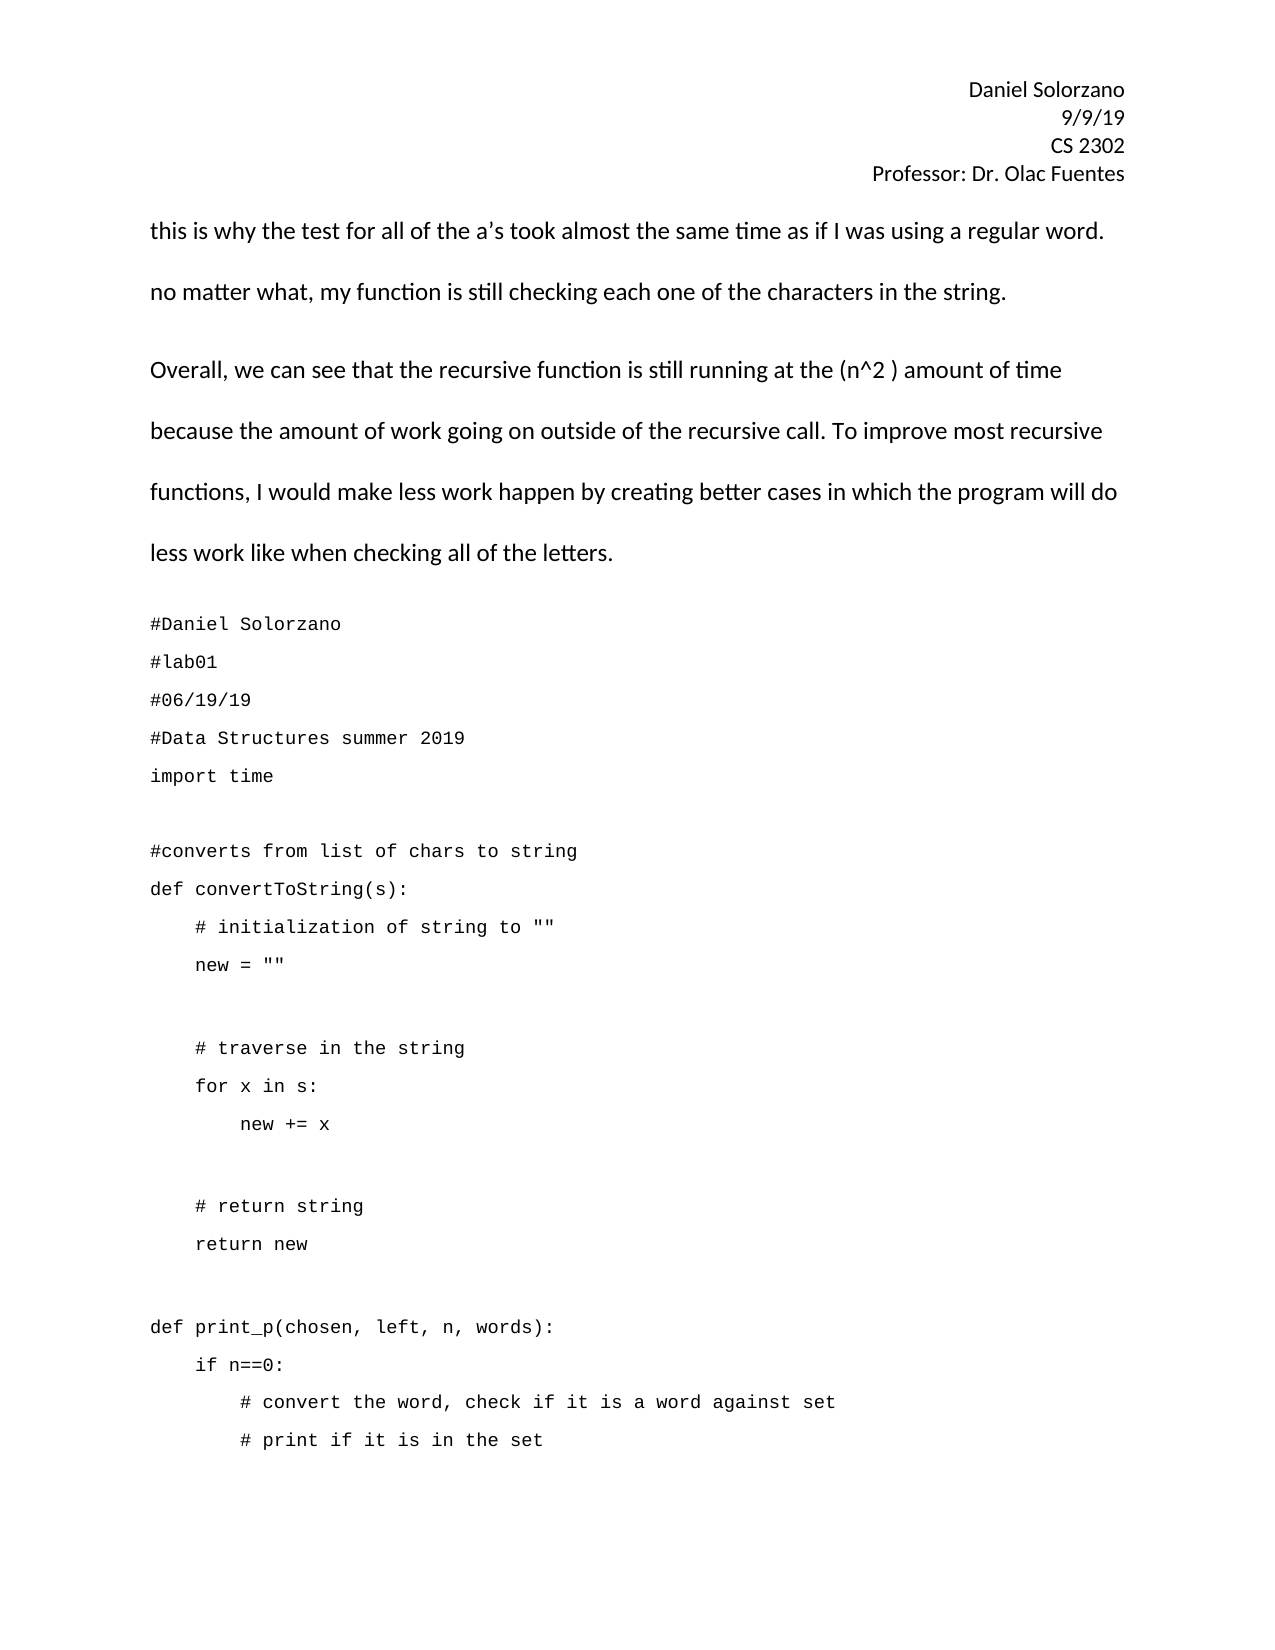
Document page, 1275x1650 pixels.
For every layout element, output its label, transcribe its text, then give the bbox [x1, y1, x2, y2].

text def print_p(chosen, left, n, words): [150, 1317, 1125, 1339]
text #Data Structures summer 2019 [150, 728, 1125, 750]
text #converts from list of chars to string [150, 842, 1125, 863]
text def convertToString(s): [150, 880, 1125, 901]
text #Daniel Solorzano [150, 615, 1125, 636]
text new += x [150, 1114, 1125, 1136]
text # traverse in the string [150, 1038, 1125, 1060]
text #06/19/19 [150, 691, 1125, 712]
text new = "" [150, 956, 1125, 977]
text Overall, we can see that the recursive function is still running at the (n^2 ) amount of time because the amount of work going on outside of the recursive call. To improve most recursive functions, I would make less work happen by creating better cases in which the program will do less work like when checking all of the letters. [150, 354, 1125, 567]
text # initialization of string to "" [150, 918, 1125, 939]
text # convert the word, check if it is a word against set [150, 1393, 1125, 1414]
text import time [150, 766, 1125, 788]
text # return string [150, 1197, 1125, 1218]
text #lab01 [150, 653, 1125, 674]
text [150, 215, 1125, 307]
text if n==0: [150, 1355, 1125, 1377]
text return new [150, 1235, 1125, 1256]
text for x in s: [150, 1076, 1125, 1098]
text # print if it is in the set [150, 1431, 1125, 1452]
